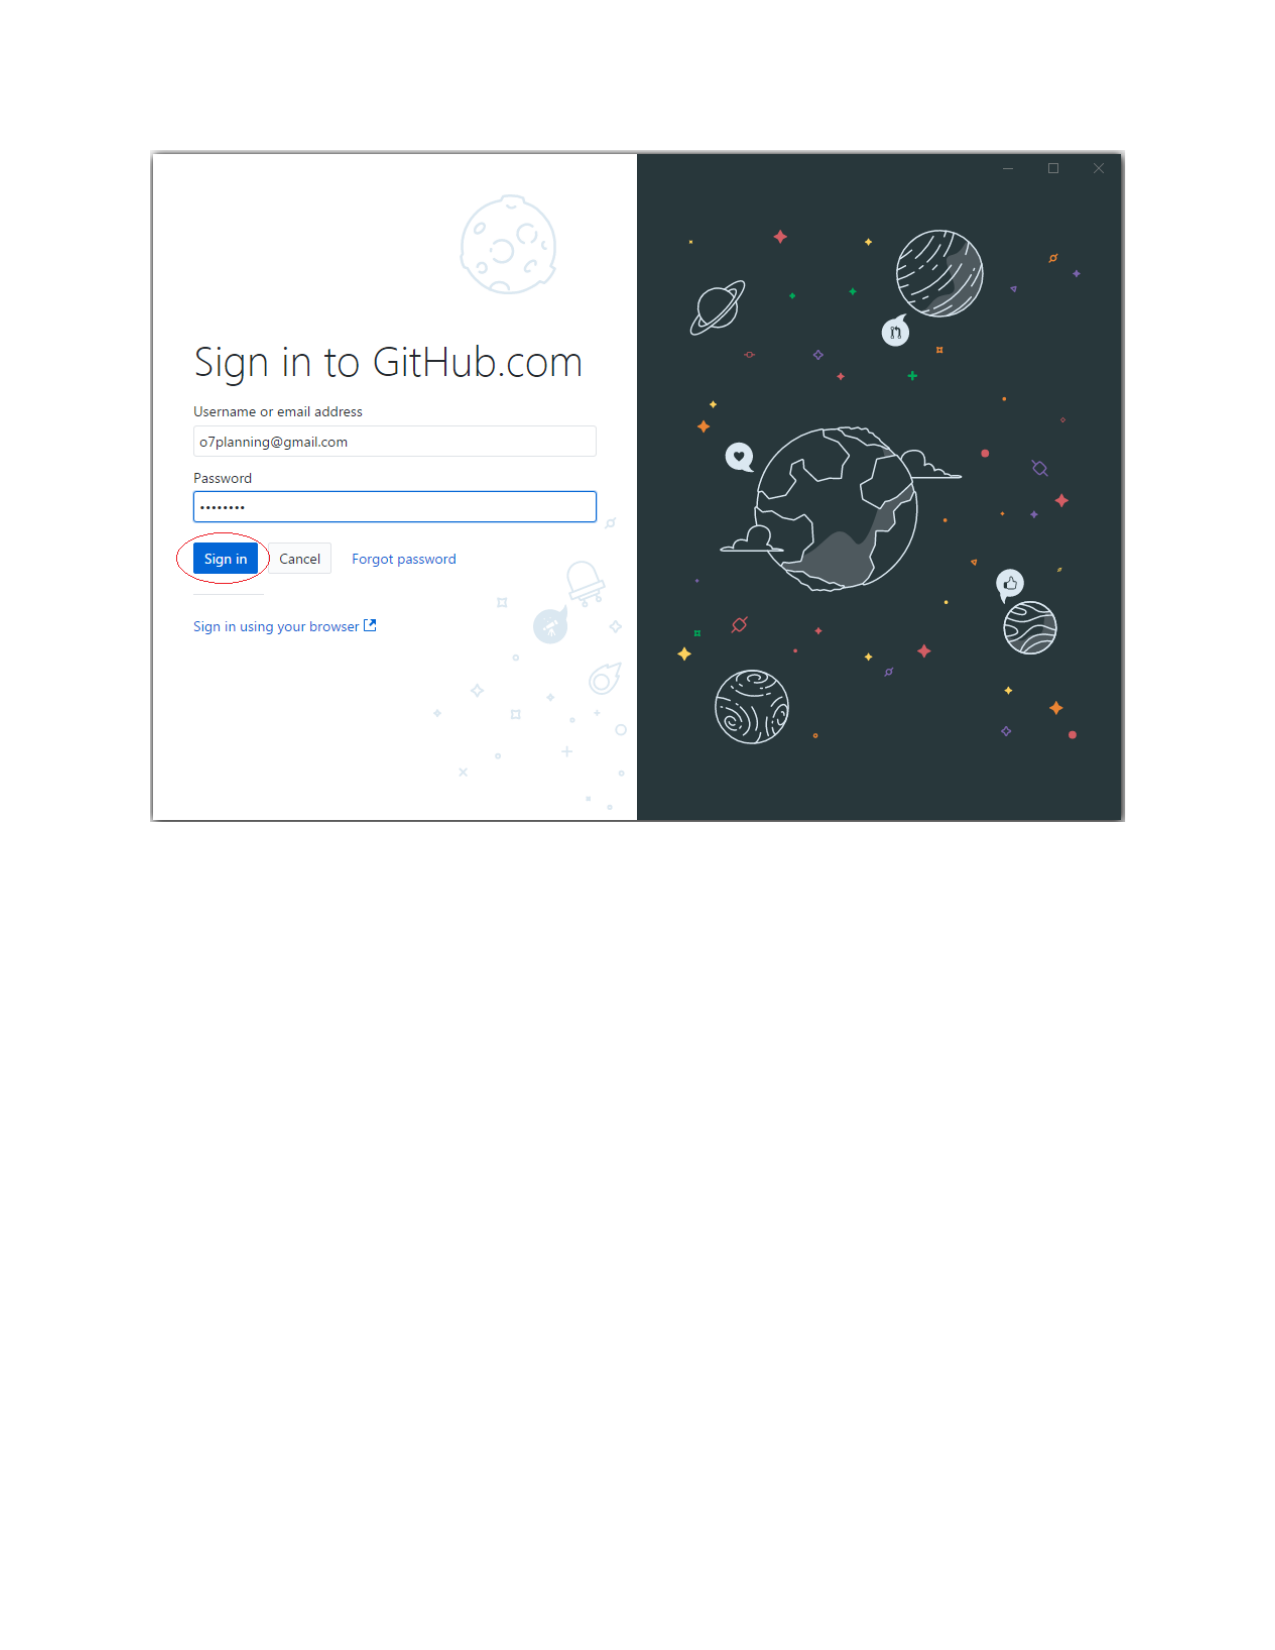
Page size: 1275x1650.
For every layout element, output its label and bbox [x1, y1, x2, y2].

picture [150, 150, 1125, 822]
